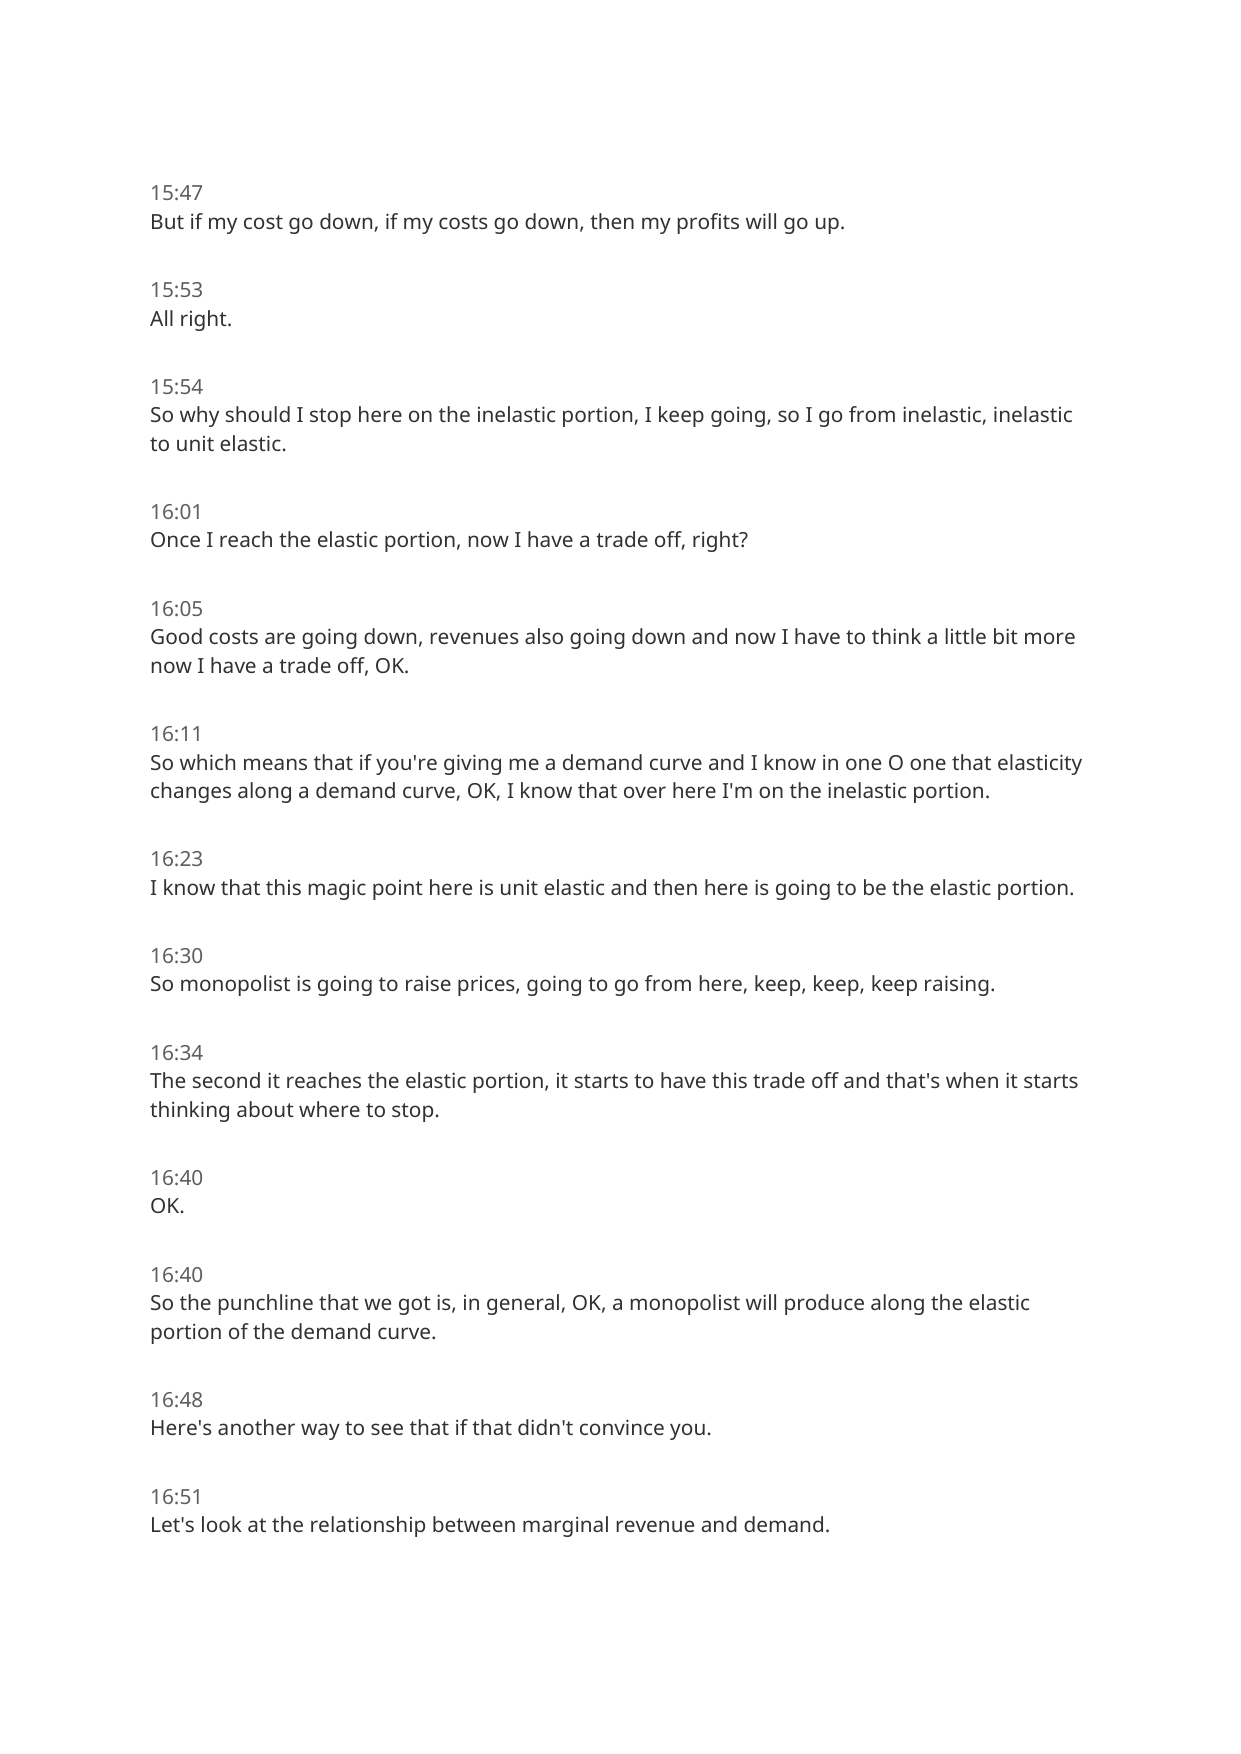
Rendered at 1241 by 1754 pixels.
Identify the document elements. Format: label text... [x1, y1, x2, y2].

text 16:40 So the punchline that we got is, in general, OK, a monopolist will produce along the elastic portion of the demand curve. [150, 1231, 1090, 1345]
text 16:51 Let's look at the relationship between marginal revenue and demand. [150, 1453, 1090, 1539]
text 16:01 Once I reach the elastic portion, now I have a trade off, right? [150, 469, 1090, 554]
text 15:47 But if my cost go down, if my costs go down, then my profits will go up. [150, 150, 1090, 235]
text 16:23 I know that this magic point here is unit elastic and then here is going to be the elastic portion. [150, 816, 1090, 901]
text 16:30 So monopolist is going to raise prices, going to go from here, keep, keep, keep raising. [150, 913, 1090, 998]
text 15:53 All right. [150, 247, 1090, 332]
text 16:40 OK. [150, 1135, 1090, 1220]
text 16:05 Good costs are going down, revenues also going down and now I have to think a little bit more now I have a trade off, OK. [150, 566, 1090, 679]
text 15:54 So why should I stop here on the inelastic portion, I keep going, so I go from inelastic, inelastic to unit elastic. [150, 343, 1090, 457]
text 16:11 So which means that if you're giving me a demand curve and I know in one O one that elasticity changes along a demand curve, OK, I know that over here I'm on the inelastic portion. [150, 691, 1090, 804]
text 16:34 The second it reaches the elastic portion, it starts to have this trade off and that's when it starts thinking about where to stop. [150, 1009, 1090, 1123]
text 16:48 Here's another way to see that if that didn't convince you. [150, 1357, 1090, 1442]
